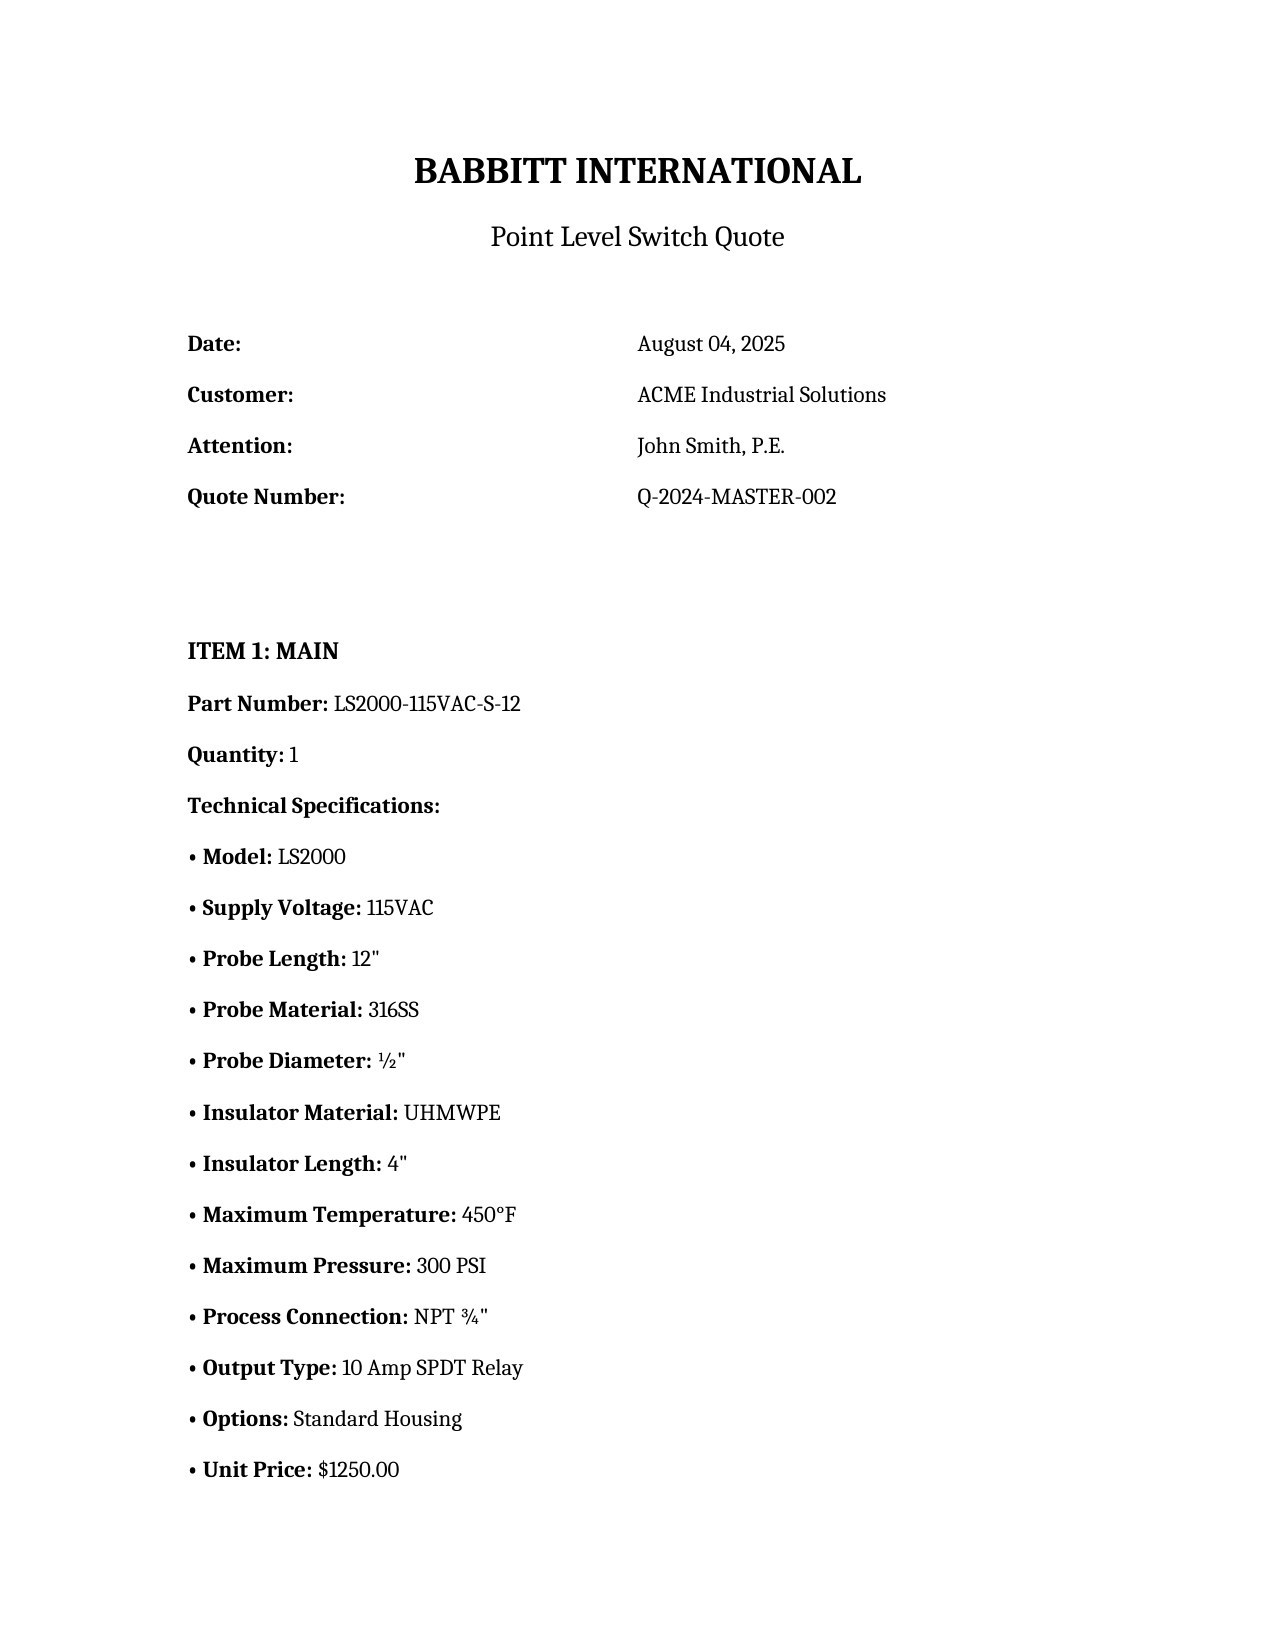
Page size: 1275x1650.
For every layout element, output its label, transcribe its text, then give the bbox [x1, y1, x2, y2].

text • Probe Diameter: ½" [187, 1048, 1087, 1074]
text • Unit Price: $1250.00 [187, 1457, 1087, 1483]
text • Insulator Material: UHMWPE [187, 1099, 1087, 1126]
text • Maximum Temperature: 450°F [187, 1201, 1087, 1228]
text • Model: LS2000 [187, 844, 1087, 870]
text • Supply Voltage: 115VAC [187, 895, 1087, 921]
table_cell ACME Industrial Solutions [626, 382, 1076, 433]
text • Insulator Length: 4" [187, 1150, 1087, 1177]
table_cell Customer: [176, 382, 626, 433]
text Quantity: 1 [187, 742, 1087, 768]
table_cell Q-2024-MASTER-002 [626, 484, 1076, 535]
text • Options: Standard Housing [187, 1406, 1087, 1432]
text • Maximum Pressure: 300 PSI [187, 1252, 1087, 1279]
text Technical Specifications: [187, 793, 1087, 819]
text ITEM 1: MAIN [187, 637, 1087, 666]
text Point Level Switch Quote [187, 220, 1087, 254]
table_cell Quote Number: [176, 484, 626, 535]
text • Process Connection: NPT ¾" [187, 1303, 1087, 1330]
text • Probe Length: 12" [187, 946, 1087, 972]
text • Output Type: 10 Amp SPDT Relay [187, 1354, 1087, 1381]
table_header Date: [176, 331, 626, 382]
table_cell John Smith, P.E. [626, 433, 1076, 484]
text • Probe Material: 316SS [187, 997, 1087, 1023]
table_cell Attention: [176, 433, 626, 484]
text Part Number: LS2000-115VAC-S-12 [187, 691, 1087, 717]
text BABBITT INTERNATIONAL [187, 150, 1087, 193]
table_header August 04, 2025 [626, 331, 1076, 382]
